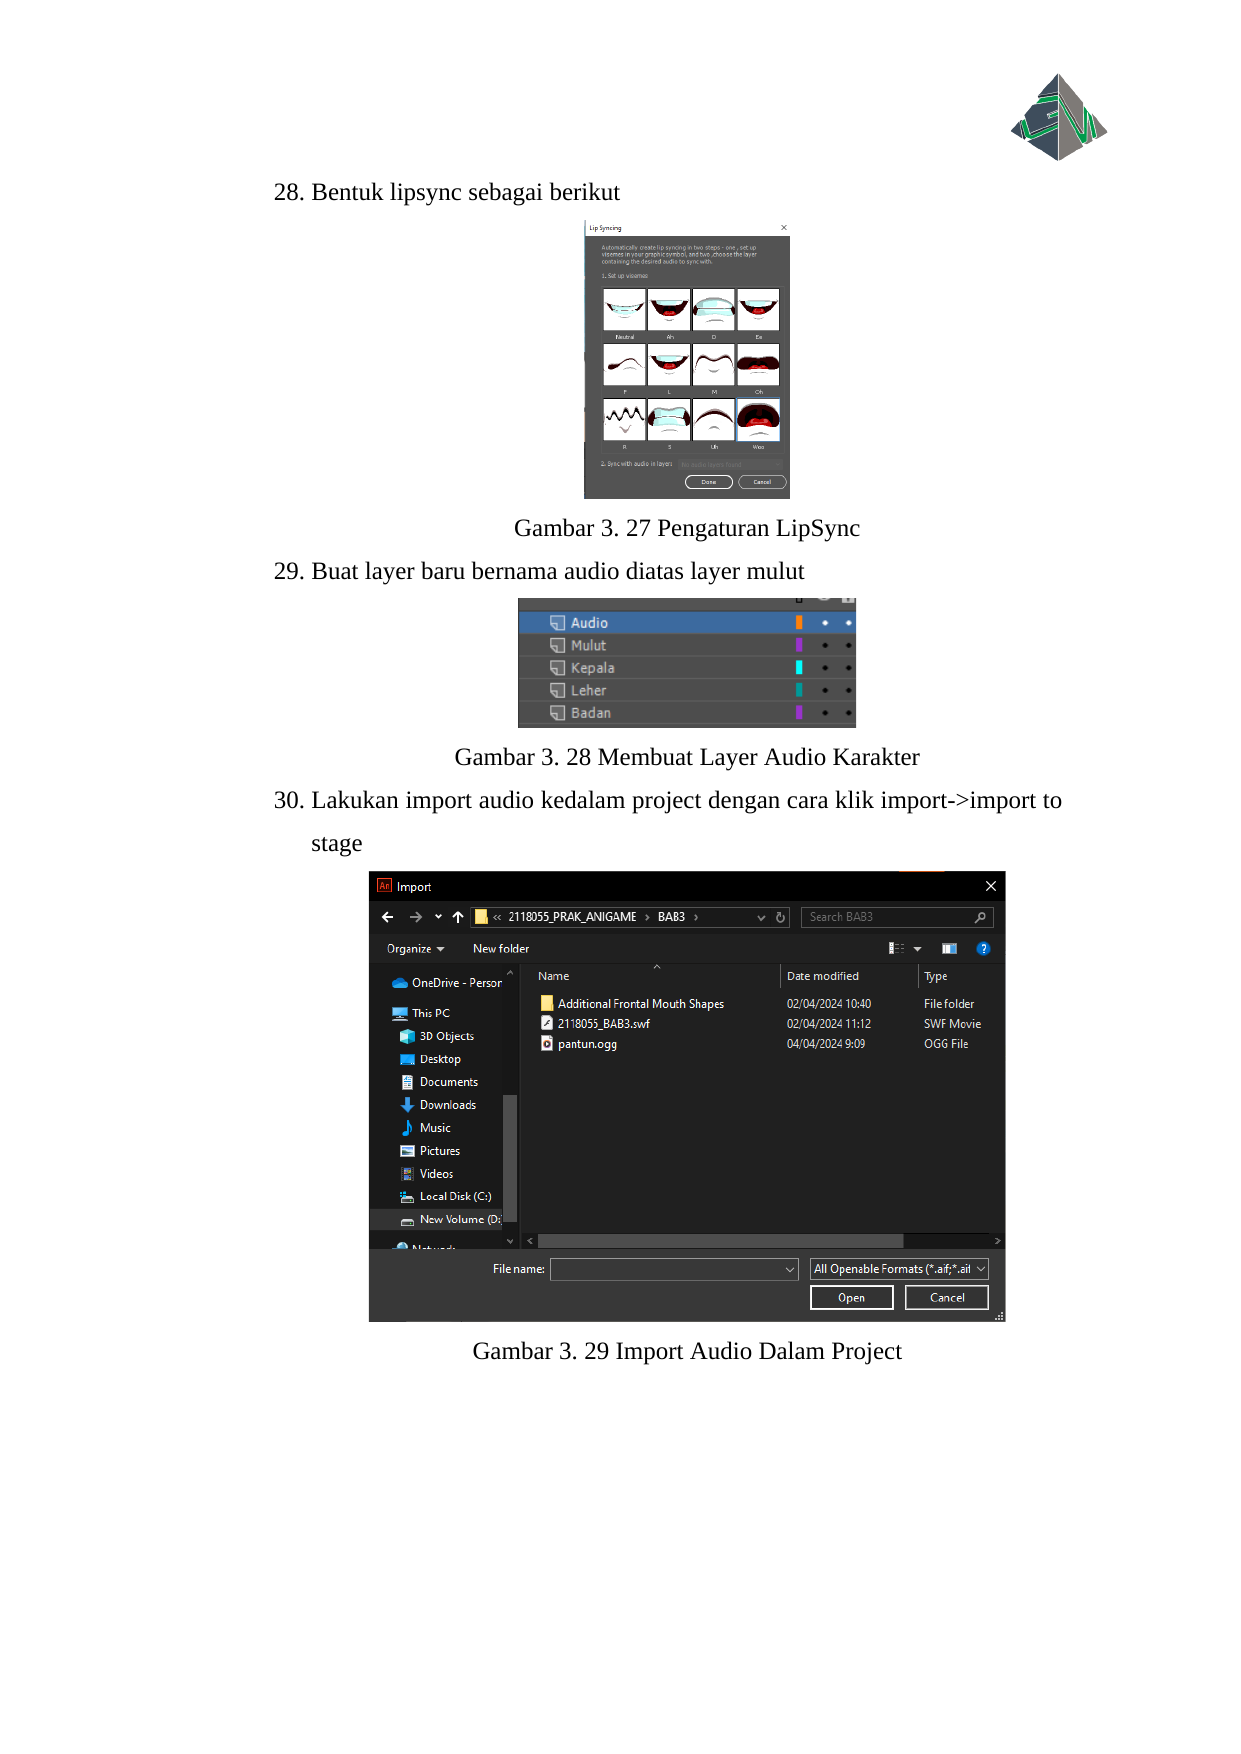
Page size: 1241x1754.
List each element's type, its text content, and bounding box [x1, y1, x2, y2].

picture [368, 871, 1006, 1322]
list Buat layer baru bernama audio diatas layer mulut [274, 556, 1063, 584]
subtitle Gambar 3. 29 Import Audio Dalam Project [311, 1336, 1063, 1365]
list Lakukan import audio kedalam project dengan cara klik import->import to stage [274, 785, 1063, 857]
list Bentuk lipsync sebagai berikut [274, 177, 1063, 206]
picture [584, 220, 790, 499]
subtitle Gambar 3. 28 Membuat Layer Audio Karakter [311, 742, 1063, 771]
picture [518, 598, 857, 728]
subtitle Gambar 3. 27 Pengaturan LipSync [311, 513, 1063, 541]
picture [1010, 73, 1108, 161]
